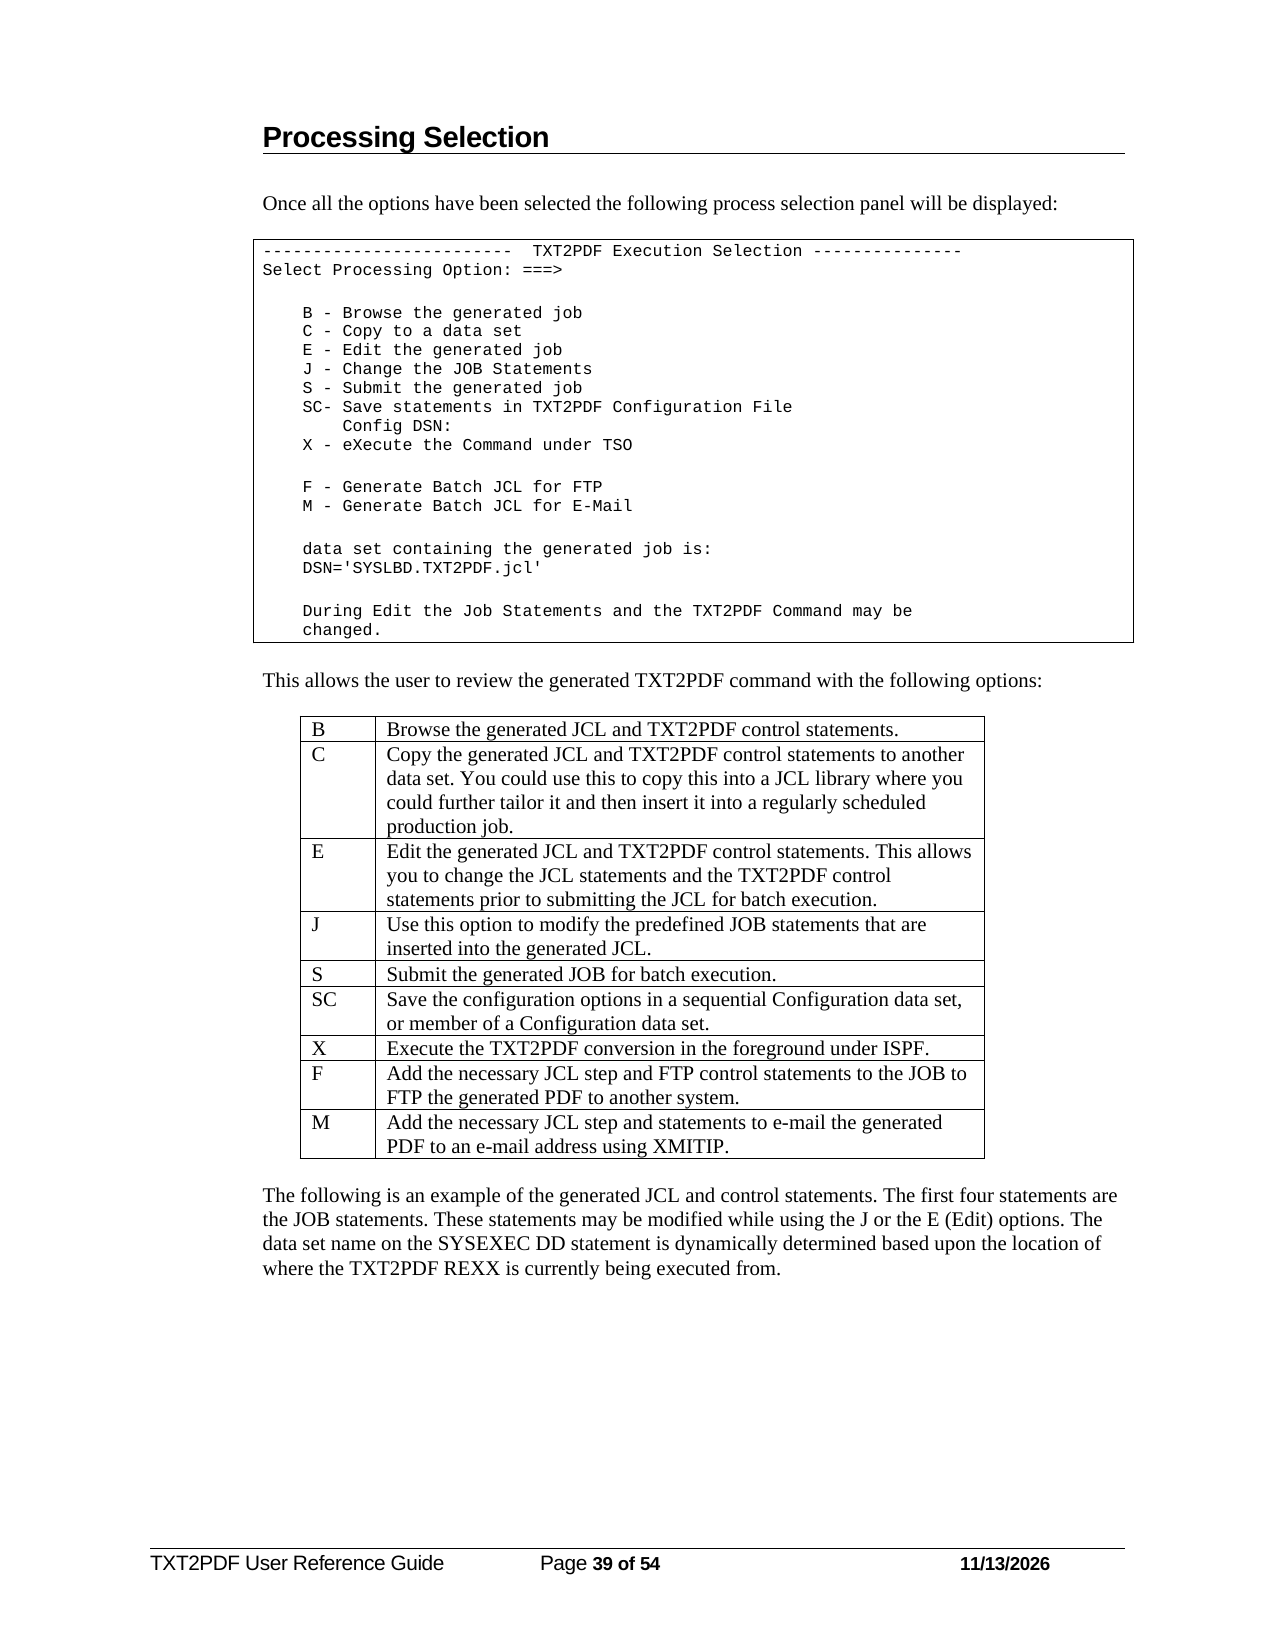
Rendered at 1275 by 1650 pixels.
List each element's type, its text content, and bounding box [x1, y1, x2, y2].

text E - Edit the generated job [254, 339, 1133, 358]
table_cell F [301, 1061, 375, 1109]
table_cell X [301, 1036, 375, 1060]
text F - Generate Batch JCL for FTP [254, 476, 1133, 495]
table_cell S [301, 961, 375, 986]
text During Edit the Job Statements and the 2PDF Command may be [254, 599, 1133, 618]
table_cell SC [301, 987, 375, 1035]
text DSN='SYSLBD.2PDF.jcl' [254, 557, 1133, 578]
text X - eXecute the Command under [254, 433, 1133, 455]
table_header B [301, 717, 375, 741]
text This allows the user to review the generated 2PDF command with the following options: [262, 667, 1125, 692]
text M - Generate Batch JCL for E-Mail [254, 495, 1133, 517]
text B - Browse the generated job [254, 301, 1133, 320]
text changed. [254, 618, 1133, 642]
subtitle Processing Selection [262, 120, 1125, 154]
text Select Processing Option: ===> [254, 258, 1133, 280]
text Once all the options have been selected the following process selection panel will be displayed: [262, 191, 1125, 215]
table_cell Add the necessary JCL step and statements to e-mail the generated PDF to an e-mail address using XMITIP. [376, 1110, 984, 1158]
table_cell M [301, 1110, 375, 1158]
table_cell Save the configuration options in a sequential Configuration data set, or member of a Configuration data set. [376, 987, 984, 1035]
table_cell J [301, 912, 375, 960]
text data set containing the generated job is: [254, 538, 1133, 557]
text S - Submit the generated job [254, 376, 1133, 395]
table_cell Edit the generated JCL and 2PDF control statements. This allows you to change the JCL statements and the 2PDF control statements prior to submitting the JCL for batch execution. [376, 839, 984, 911]
table_cell Add the necessary JCL step and FTP control statements to the to FTP the generated PDF to another system. [376, 1061, 984, 1109]
table_cell Copy the generated JCL and 2PDF control statements to another data set. You could use this to copy this into a JCL library where you could further tailor it and then insert it into a regularly scheduled production job. [376, 742, 984, 838]
text C - Copy to a data set [254, 320, 1133, 339]
text ------------------------- 2PDF Execution Selection --------------- [254, 240, 1133, 258]
table_cell Submit the generated for batch execution. [376, 961, 984, 986]
text The following is an example of the generated JCL and control statements. The first four statements are the statements. These statements may be modified while using the J or the E (Edit) options. The data set name on the SYSEXEC DD statement is dynamically determined based upon the location of where the 2PDF REXX is currently being executed from. [262, 1183, 1125, 1279]
text SC- Save statements in 2PDF Configuration File [254, 395, 1133, 414]
table_cell C [301, 742, 375, 838]
table_cell E [301, 839, 375, 911]
text Config DSN: [254, 414, 1133, 433]
table_cell Execute the 2PDF conversion in the foreground under ISPF. [376, 1036, 984, 1060]
text J - Change the Statements [254, 358, 1133, 376]
table_header Browse the generated JCL and 2PDF control statements. [376, 717, 984, 741]
table_cell Use this option to modify the predefined statements that are inserted into the generated JCL. [376, 912, 984, 960]
